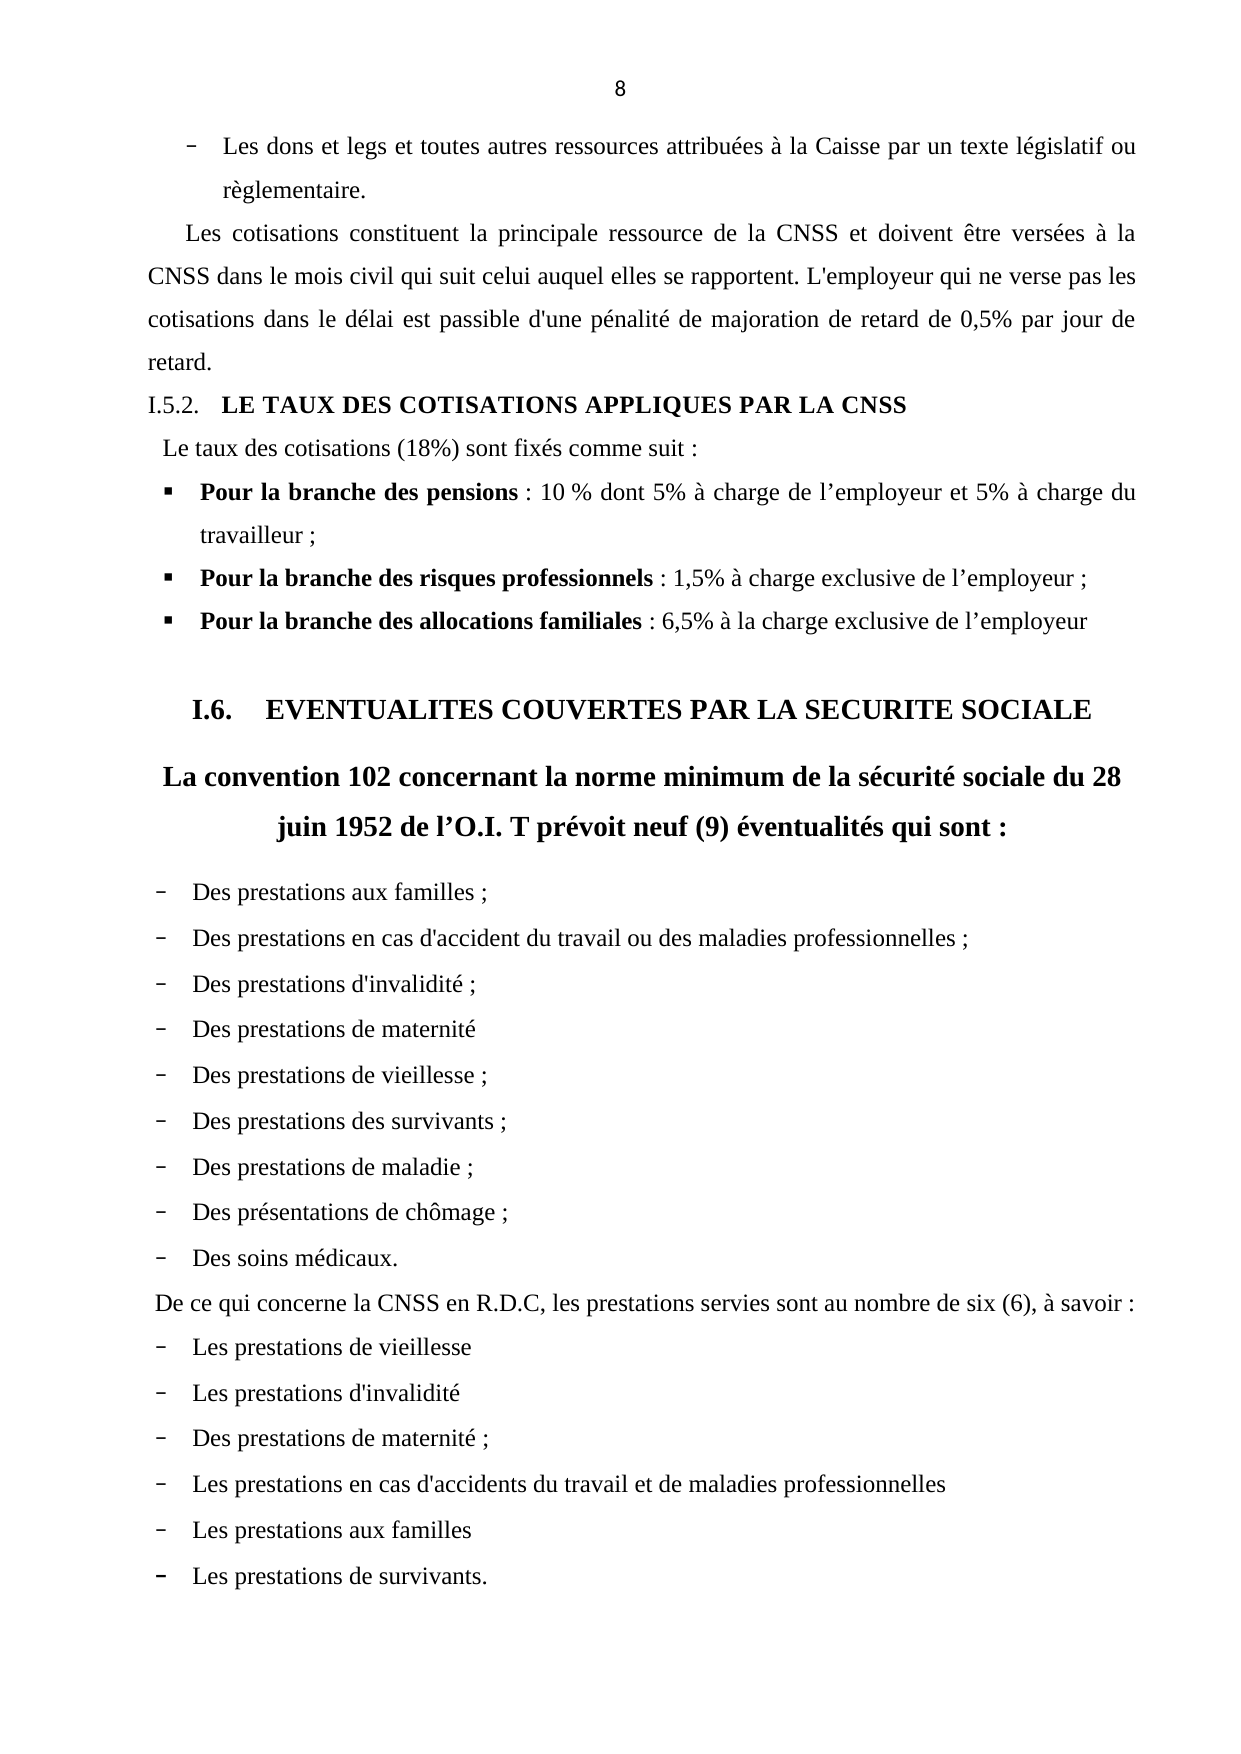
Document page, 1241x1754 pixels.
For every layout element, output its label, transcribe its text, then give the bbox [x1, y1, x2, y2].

list Des prestations de vieillesse ; [154, 1059, 1137, 1090]
list Les prestations d'invalidité [154, 1377, 1137, 1407]
list Des prestations de maladie ; [154, 1151, 1137, 1181]
text De ce qui concerne la CNSS en R.D.C, les prestations servies sont au nombre de six (6), à savoir : [148, 1288, 1137, 1317]
list Les dons et legs et toutes autres ressources attribuées à la Caisse par un texte législatif ou règlementaire. [185, 130, 1137, 203]
list Les prestations de survivants. [154, 1560, 1137, 1590]
text Les cotisations constituent la principale ressource de la CNSS et doivent être versées à la CNSS dans le mois civil qui suit celui auquel elles se rapportent. L'employeur qui ne verse pas les cotisations dans le délai est passible d'une pénalité de majoration de retard de 0,5% par jour de retard. [148, 218, 1137, 376]
list Pour la branche des allocations familiales : 6,5% à la charge exclusive de l’employeur [162, 606, 1137, 635]
list Les prestations en cas d'accidents du travail et de maladies professionnelles [154, 1468, 1137, 1499]
list Les prestations de vieillesse [154, 1331, 1137, 1362]
list Des présentations de chômage ; [154, 1197, 1137, 1227]
list Des prestations des survivants ; [154, 1105, 1137, 1136]
list Les prestations aux familles [154, 1514, 1137, 1544]
list Des prestations de maternité ; [154, 1423, 1137, 1453]
subtitle I.6. EVENTUALITES COUVERTES PAR LA SECURITE SOCIALE [148, 692, 1137, 726]
list Pour la branche des pensions : 10 % dont 5% à charge de l’employeur et 5% à charge du travailleur ; [162, 477, 1137, 548]
list Des prestations en cas d'accident du travail ou des maladies professionnelles ; [154, 922, 1137, 953]
subtitle La convention 102 concernant la norme minimum de la sécurité sociale du 28 juin 1952 de l’O.I. T prévoit neuf (9) éventualités qui sont : [148, 759, 1137, 843]
list Des soins médicaux. [154, 1242, 1137, 1273]
text Le taux des cotisations (18%) sont fixés comme suit : [148, 433, 1137, 462]
list Des prestations d'invalidité ; [154, 968, 1137, 998]
text I.5.2. LE TAUX DES COTISATIONS APPLIQUES PAR LA CNSS [148, 390, 1137, 419]
list Pour la branche des risques professionnels : 1,5% à charge exclusive de l’employeur ; [162, 563, 1137, 592]
list Des prestations aux familles ; [154, 876, 1137, 907]
list Des prestations de maternité [154, 1014, 1137, 1044]
